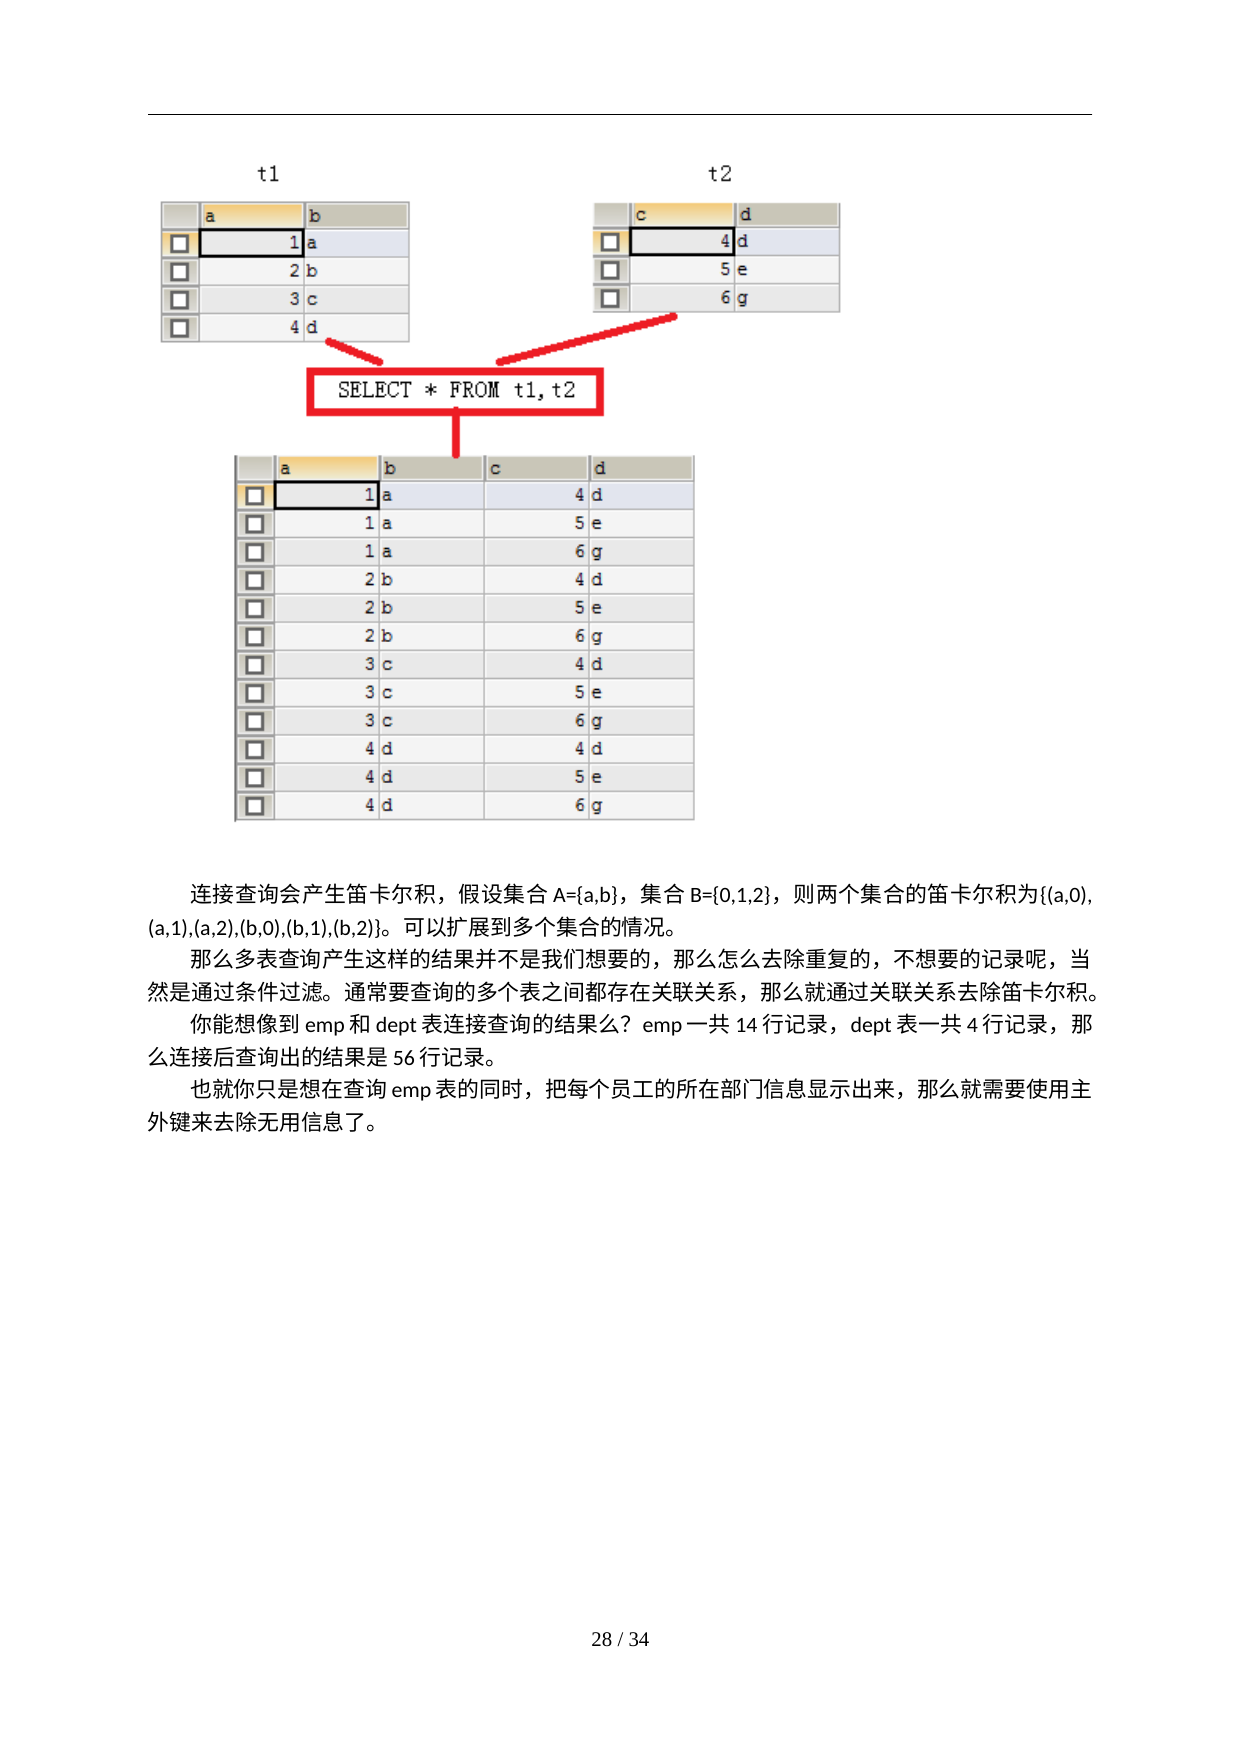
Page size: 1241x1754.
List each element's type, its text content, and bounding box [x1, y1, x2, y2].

text 那么多表查询产生这样的结果并不是我们想要的，那么怎么去除重复的，不想要的记录呢，当然是通过条件过滤。通常要查询的多个表之间都存在关联关系，那么就通过关联关系去除笛卡尔积。 [148, 942, 1092, 1007]
picture [147, 162, 850, 830]
text 连接查询会产生笛卡尔积，假设集合A={a,b}，集合B={0,1,2}，则两个集合的笛卡尔积为{(a,0),(a,1),(a,2),(b,0),(b,1),(b,2)}。可以扩展到多个集合的情况。 [148, 877, 1092, 942]
text 你能想像到emp和dept表连接查询的结果么？emp一共14行记录，dept表一共4行记录，那么连接后查询出的结果是56行记录。 [148, 1007, 1092, 1072]
text 也就你只是想在查询emp表的同时，把每个员工的所在部门信息显示出来，那么就需要使用主外键来去除无用信息了。 [148, 1072, 1092, 1137]
